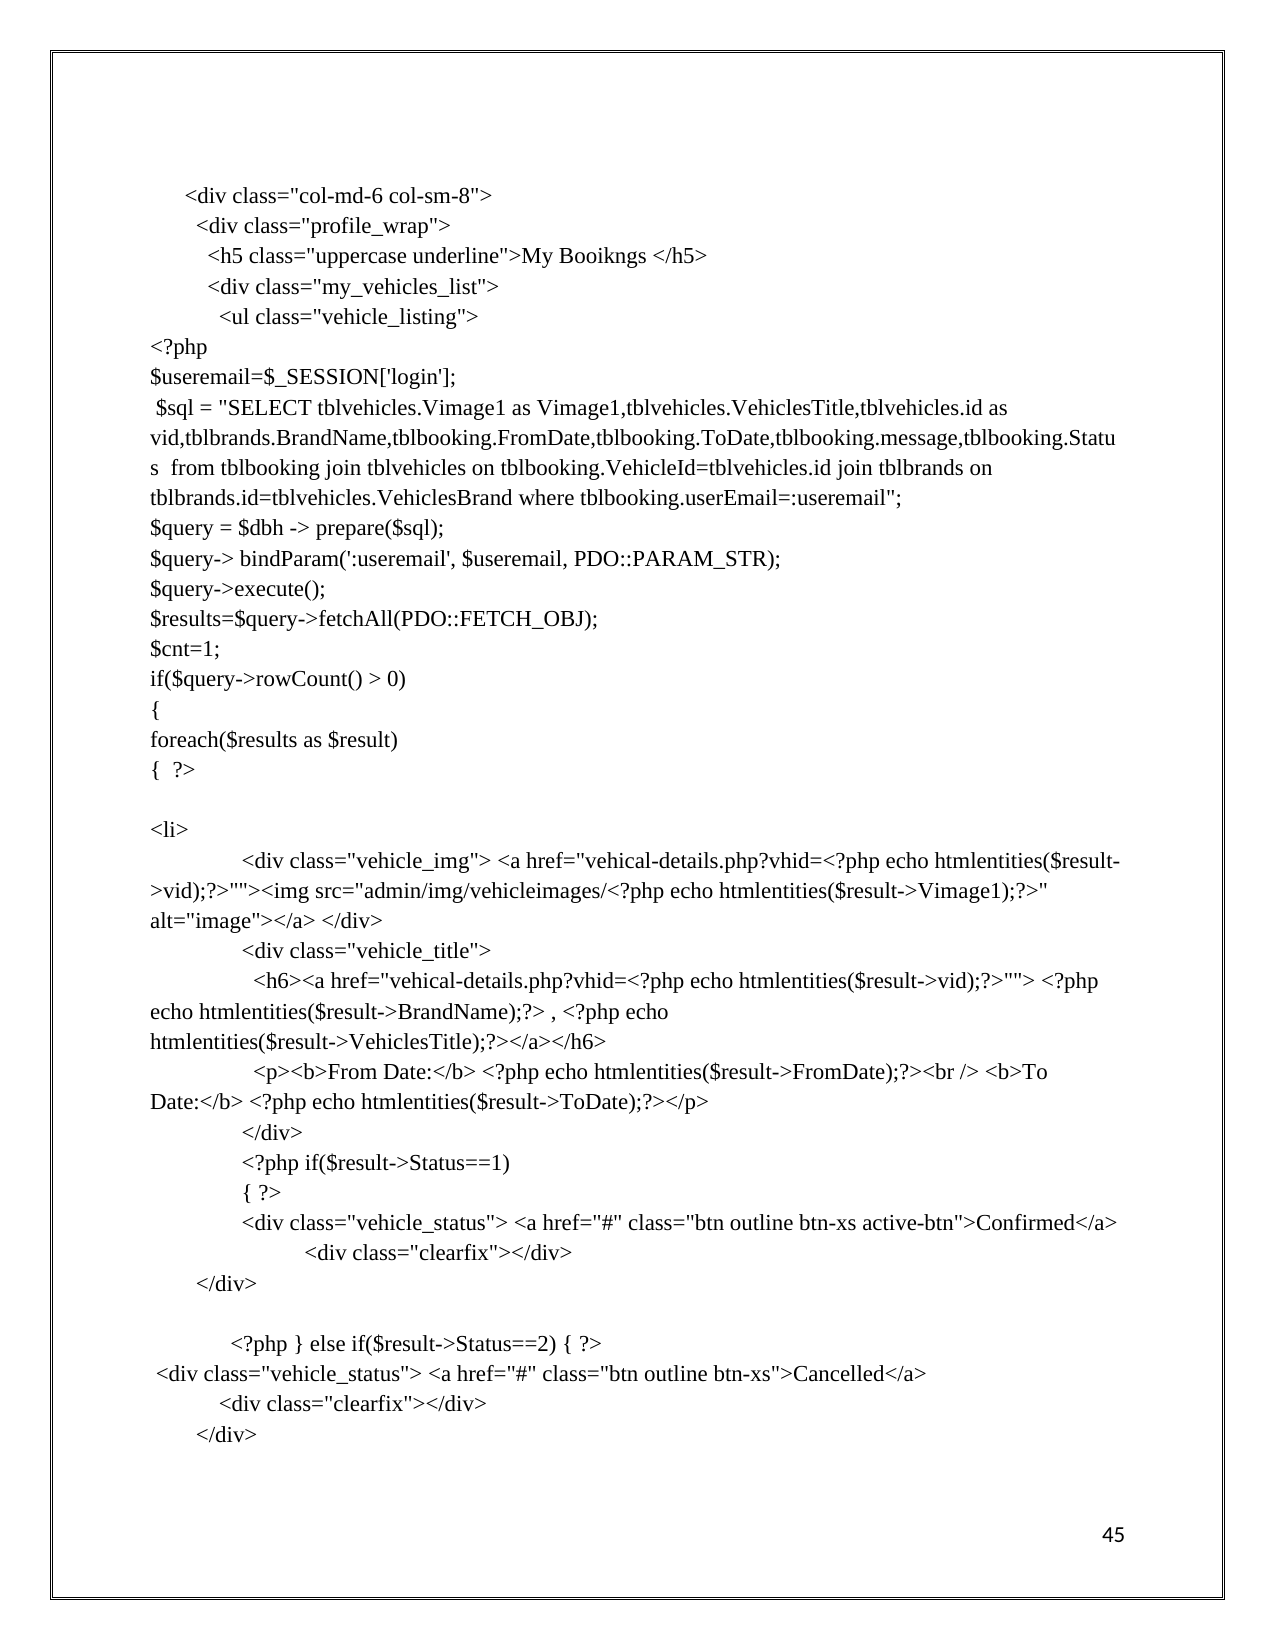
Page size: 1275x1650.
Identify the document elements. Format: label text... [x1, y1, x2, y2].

text <div class="clearfix"></div> [150, 1239, 1125, 1266]
text $results=$query->fetchAll(PDO::FETCH_OBJ); [150, 605, 1125, 631]
text $query = $dbh -> prepare($sql); [150, 514, 1125, 541]
text </div> [150, 1119, 1125, 1145]
text <div class="vehicle_status"> <a href="#" class="btn outline btn-xs">Cancelled</a> [150, 1360, 1125, 1387]
text { ?> [150, 1179, 1125, 1205]
text <?php if($result->Status==1) [150, 1149, 1125, 1175]
text <p><b>From Date:</b> <?php echo htmlentities($result->FromDate);?><br /> <b>To Date:</b> <?php echo htmlentities($result->ToDate);?></p> [150, 1058, 1125, 1115]
text <h6><a href="vehical-details.php?vhid=<?php echo htmlentities($result->vid);?>""> <?php echo htmlentities($result->BrandName);?> , <?php echo htmlentities($result->VehiclesTitle);?></a></h6> [150, 968, 1125, 1054]
text <div class="vehicle_status"> <a href="#" class="btn outline btn-xs active-btn">Confirmed</a> [150, 1209, 1125, 1236]
text foreach($results as $result) [150, 726, 1125, 752]
text <div class="vehicle_img"> <a href="vehical-details.php?vhid=<?php echo htmlentities($result->vid);?>""><img src="admin/img/vehicleimages/<?php echo htmlentities($result->Vimage1);?>" alt="image"></a> </div> [150, 847, 1125, 933]
text <div class="col-md-6 col-sm-8"> [150, 182, 1125, 208]
text <div class="vehicle_title"> [150, 937, 1125, 964]
text <li> [150, 817, 1125, 843]
text <ul class="vehicle_listing"> [150, 303, 1125, 329]
text </div> [150, 1270, 1125, 1296]
text <div class="my_vehicles_list"> [150, 273, 1125, 299]
text if($query->rowCount() > 0) [150, 666, 1125, 692]
text $useremail=$_SESSION['login']; [150, 363, 1125, 390]
text $cnt=1; [150, 635, 1125, 662]
text <?php } else if($result->Status==2) { ?> [150, 1330, 1125, 1356]
text <div class="profile_wrap"> [150, 212, 1125, 239]
text $sql = "SELECT tblvehicles.Vimage1 as Vimage1,tblvehicles.VehiclesTitle,tblvehicles.id as vid,tblbrands.BrandName,tblbooking.FromDate,tblbooking.ToDate,tblbooking.message,tblbooking.Status from tblbooking join tblvehicles on tblbooking.VehicleId=tblvehicles.id join tblbrands on tblbrands.id=tblvehicles.VehiclesBrand where tblbooking.userEmail=:useremail"; [150, 394, 1125, 511]
text <?php [150, 333, 1125, 359]
text $query-> bindParam(':useremail', $useremail, PDO::PARAM_STR); [150, 545, 1125, 571]
text { [150, 696, 1125, 722]
text <h5 class="uppercase underline">My Booikngs </h5> [150, 243, 1125, 269]
text $query->execute(); [150, 575, 1125, 601]
text { ?> [150, 756, 1125, 782]
text <div class="clearfix"></div> [150, 1391, 1125, 1417]
text </div> [150, 1421, 1125, 1447]
